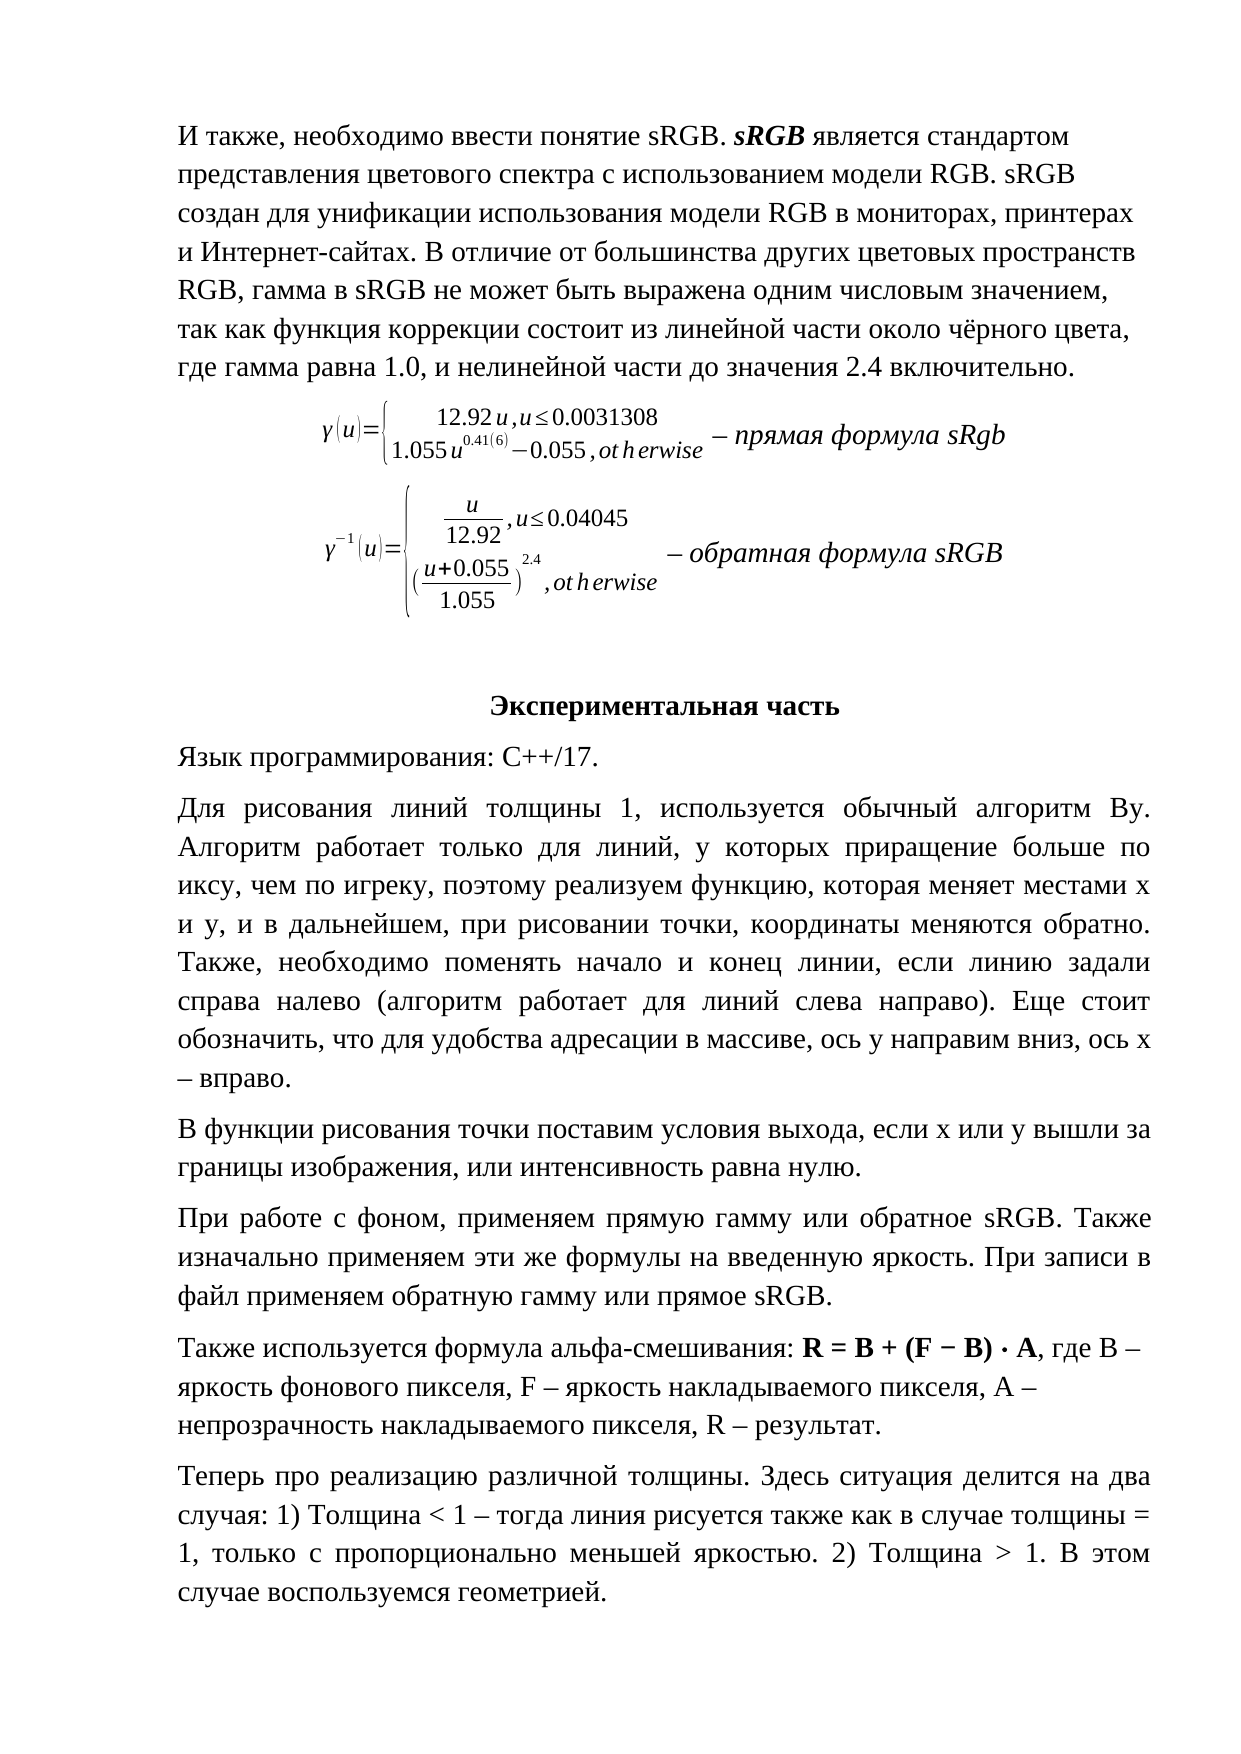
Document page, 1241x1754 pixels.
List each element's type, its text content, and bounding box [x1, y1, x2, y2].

text – обратная формула sRGB [177, 484, 1152, 619]
text При работе с фоном, применяем прямую гамму или обратное sRGB. Также изначально применяем эти же формулы на введенную яркость. При записи в файл применяем обратную гамму или прямое sRGB. [177, 1201, 1152, 1311]
text Также используется формула альфа-смешивания: R = B + (F − B) ⋅ A, где В – яркость фонового пикселя, F – яркость накладываемого пикселя, А – непрозрачность накладываемого пикселя, R – результат. [177, 1329, 1152, 1441]
text В функции рисования точки поставим условия выхода, если х или у вышли за границы изображения, или интенсивность равна нулю. [177, 1111, 1152, 1183]
text Теперь про реализацию различной толщины. Здесь ситуация делится на два случая: 1) Толщина < 1 – тогда линия рисуется также как в случае толщины = 1, только с пропорционально меньшей яркостью. 2) Толщина > 1. В этом случае воспользуемся геометрией. [177, 1458, 1152, 1608]
text Язык программирования: С++/17. [177, 739, 1152, 773]
text Экспериментальная часть [177, 688, 1152, 722]
text – прямая формула sRgb [177, 400, 1152, 467]
text Для рисования линий толщины 1, используется обычный алгоритм Ву. Алгоритм работает только для линий, у которых приращение больше по иксу, чем по игреку, поэтому реализуем функцию, которая меняет местами х и у, и в дальнейшем, при рисовании точки, координаты меняются обратно. Также, необходимо поменять начало и конец линии, если линию задали справа налево (алгоритм работает для линий слева направо). Еще стоит обозначить, что для удобства адресации в массиве, ось у направим вниз, ось х – вправо. [177, 790, 1152, 1093]
text И также, необходимо ввести понятие sRGB. sRGB является стандартом представления цветового спектра с использованием модели RGB. sRGB создан для унификации использования модели RGB в мониторах, принтерах и Интернет-сайтах. В отличие от большинства других цветовых пространств RGB, гамма в sRGB не может быть выражена одним числовым значением, так как функция коррекции состоит из линейной части около чёрного цвета, где гамма равна 1.0, и нелинейной части до значения 2.4 включительно. [177, 118, 1152, 383]
